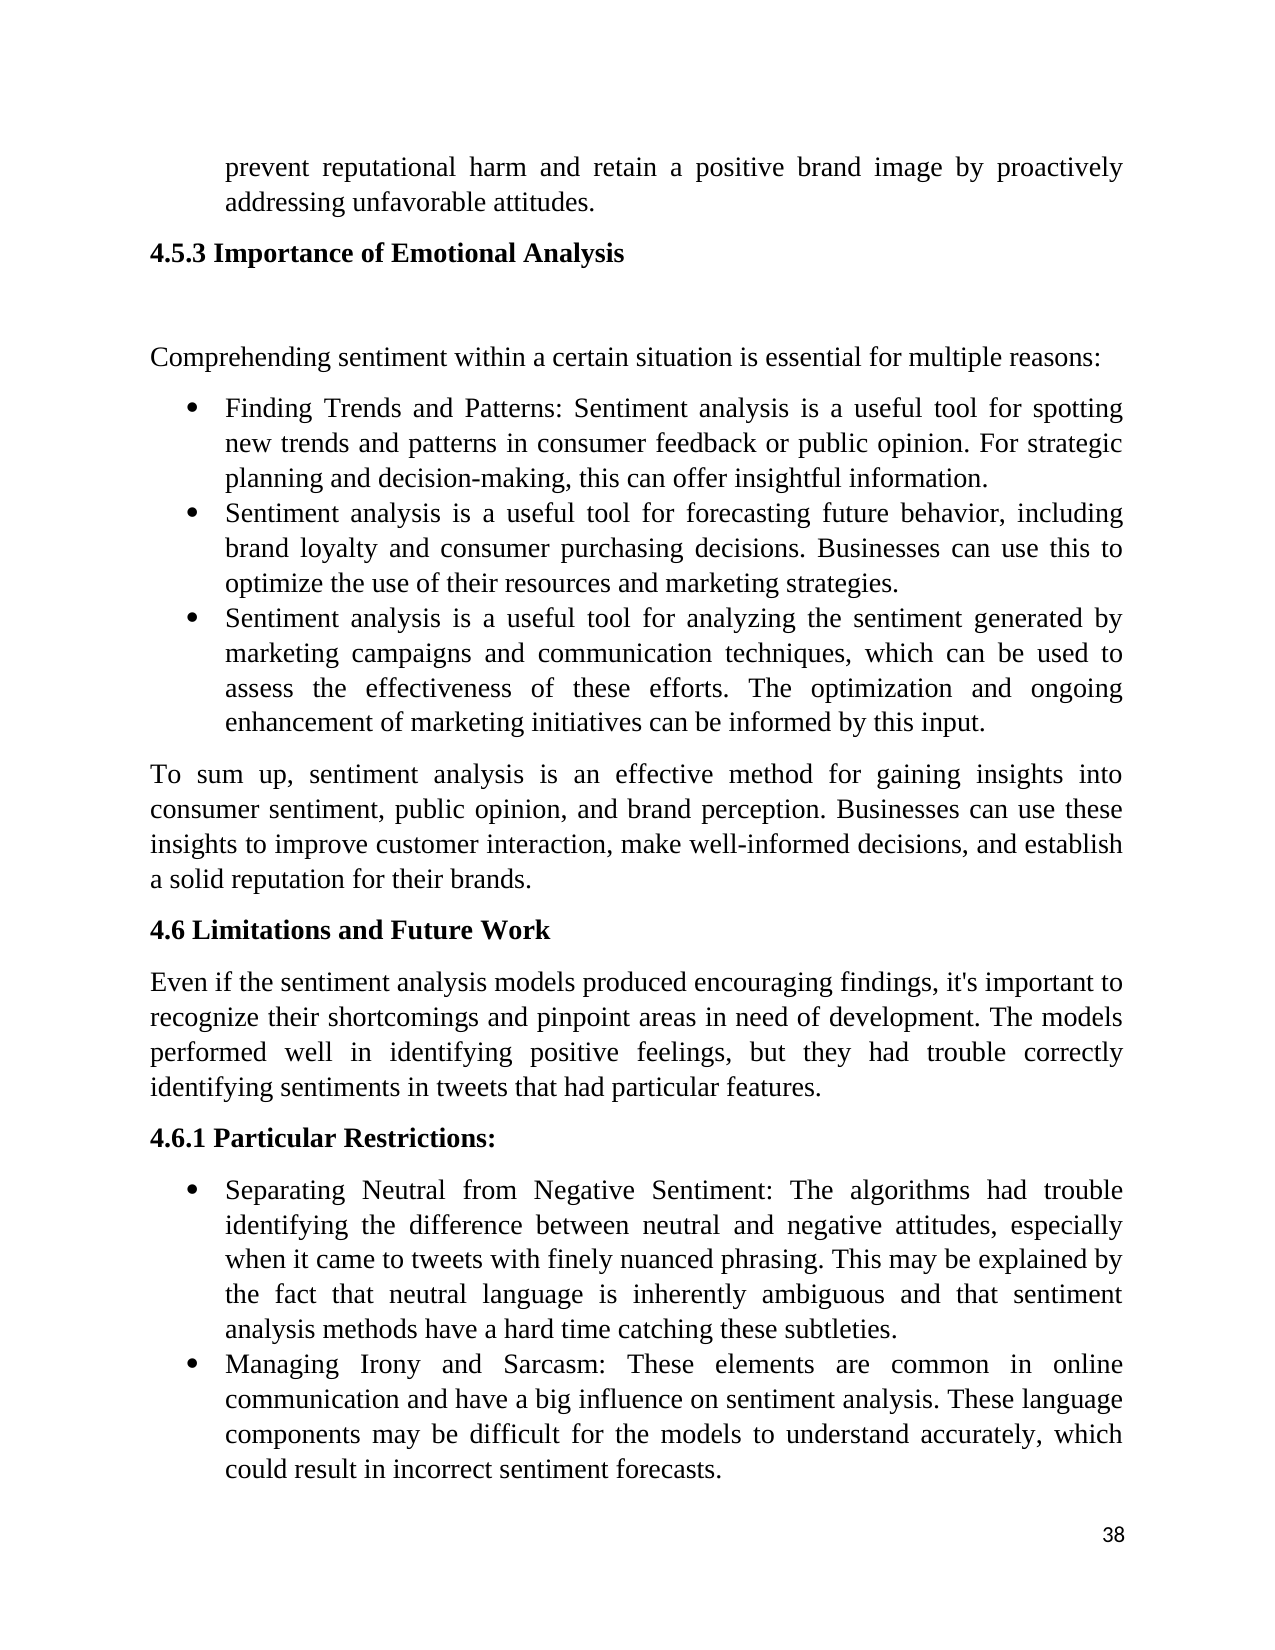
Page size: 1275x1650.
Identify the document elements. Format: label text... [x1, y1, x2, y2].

text 4.5.3 Importance of Emotional Analysis [150, 236, 1125, 269]
list Separating Neutral from Negative Sentiment: The algorithms had trouble identifying the difference between neutral and negative attitudes, especially when it came to tweets with finely nuanced phrasing. This may be explained by the fact that neutral language is inherently ambiguous and that sentiment analysis methods have a hard time catching these subtleties. [187, 1173, 1125, 1345]
text Comprehending sentiment within a certain situation is essential for multiple reasons: [150, 339, 1125, 372]
text Even if the sentiment analysis models produced encouraging findings, it's important to recognize their shortcomings and pinpoint areas in need of development. The models performed well in identifying positive feelings, but they had trouble correctly identifying sentiments in tweets that had particular features. [150, 965, 1125, 1102]
text To sum up, sentiment analysis is an effective method for gaining insights into consumer sentiment, public opinion, and brand perception. Businesses can use these insights to improve customer interaction, make well-informed decisions, and establish a solid reputation for their brands. [150, 757, 1125, 894]
list Sentiment analysis is a useful tool for analyzing the sentiment generated by marketing campaigns and communication techniques, which can be used to assess the effectiveness of these efforts. The optimization and ongoing enhancement of marketing initiatives can be informed by this input. [187, 601, 1125, 738]
list Managing Irony and Sarcasm: These elements are common in online communication and have a big influence on sentiment analysis. These language components may be difficult for the models to understand accurately, which could result in incorrect sentiment forecasts. [187, 1347, 1125, 1484]
text 4.6 Limitations and Future Work [150, 913, 1125, 946]
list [187, 150, 1125, 217]
list Sentiment analysis is a useful tool for forecasting future behavior, including brand loyalty and consumer purchasing decisions. Businesses can use this to optimize the use of their resources and marketing strategies. [187, 496, 1125, 598]
text 4.6.1 Particular Restrictions: [150, 1121, 1125, 1153]
list Finding Trends and Patterns: Sentiment analysis is a useful tool for spotting new trends and patterns in consumer feedback or public opinion. For strategic planning and decision-making, this can offer insightful information. [187, 391, 1125, 493]
